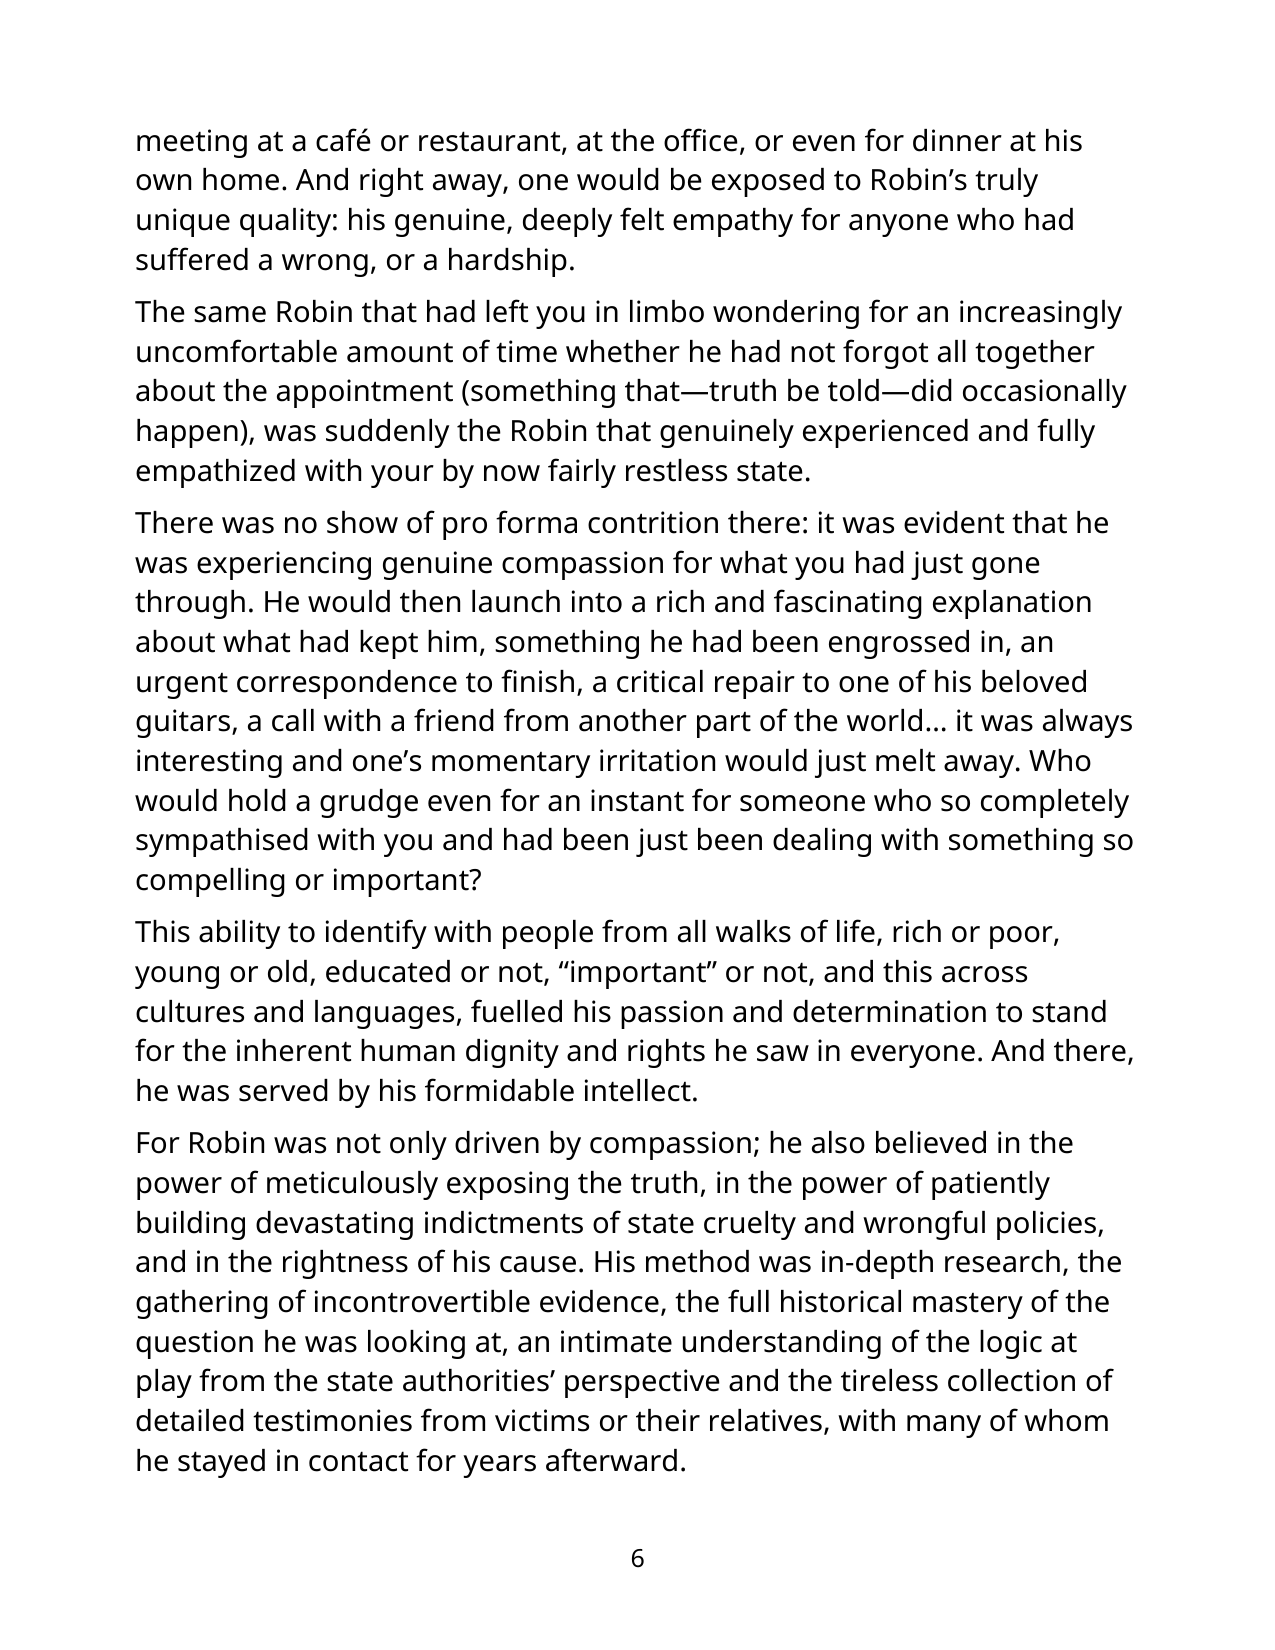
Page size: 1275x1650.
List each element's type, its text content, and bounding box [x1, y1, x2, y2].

text There was no show of pro forma contrition there: it was evident that he was experiencing genuine compassion for what you had just gone through. He would then launch into a rich and fascinating explanation about what had kept him, something he had been engrossed in, an urgent correspondence to finish, a critical repair to one of his beloved guitars, a call with a friend from another part of the world… it was always interesting and one’s momentary irritation would just melt away. Who would hold a grudge even for an instant for someone who so completely sympathised with you and had been just been dealing with something so compelling or important? [135, 502, 1140, 899]
text For Robin was not only driven by compassion; he also believed in the power of meticulously exposing the truth, in the power of patiently building devastating indictments of state cruelty and wrongful policies, and in the rightness of his cause. His method was in-depth research, the gathering of incontrovertible evidence, the full historical mastery of the question he was looking at, an intimate understanding of the logic at play from the state authorities’ perspective and the tireless collection of detailed testimonies from victims or their relatives, with many of whom he stayed in contact for years afterward. [135, 1122, 1140, 1480]
text This ability to identify with people from all walks of life, rich or poor, young or old, educated or not, “important” or not, and this across cultures and languages, fuelled his passion and determination to stand for the inherent human dignity and rights he saw in everyone. And there, he was served by his formidable intellect. [135, 912, 1140, 1110]
text The same Robin that had left you in limbo wondering for an increasingly uncomfortable amount of time whether he had not forgot all together about the appointment (something that—truth be told—did occasionally happen), was suddenly the Robin that genuinely experienced and fully empathized with your by now fairly restless state. [135, 291, 1140, 490]
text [135, 120, 1140, 279]
